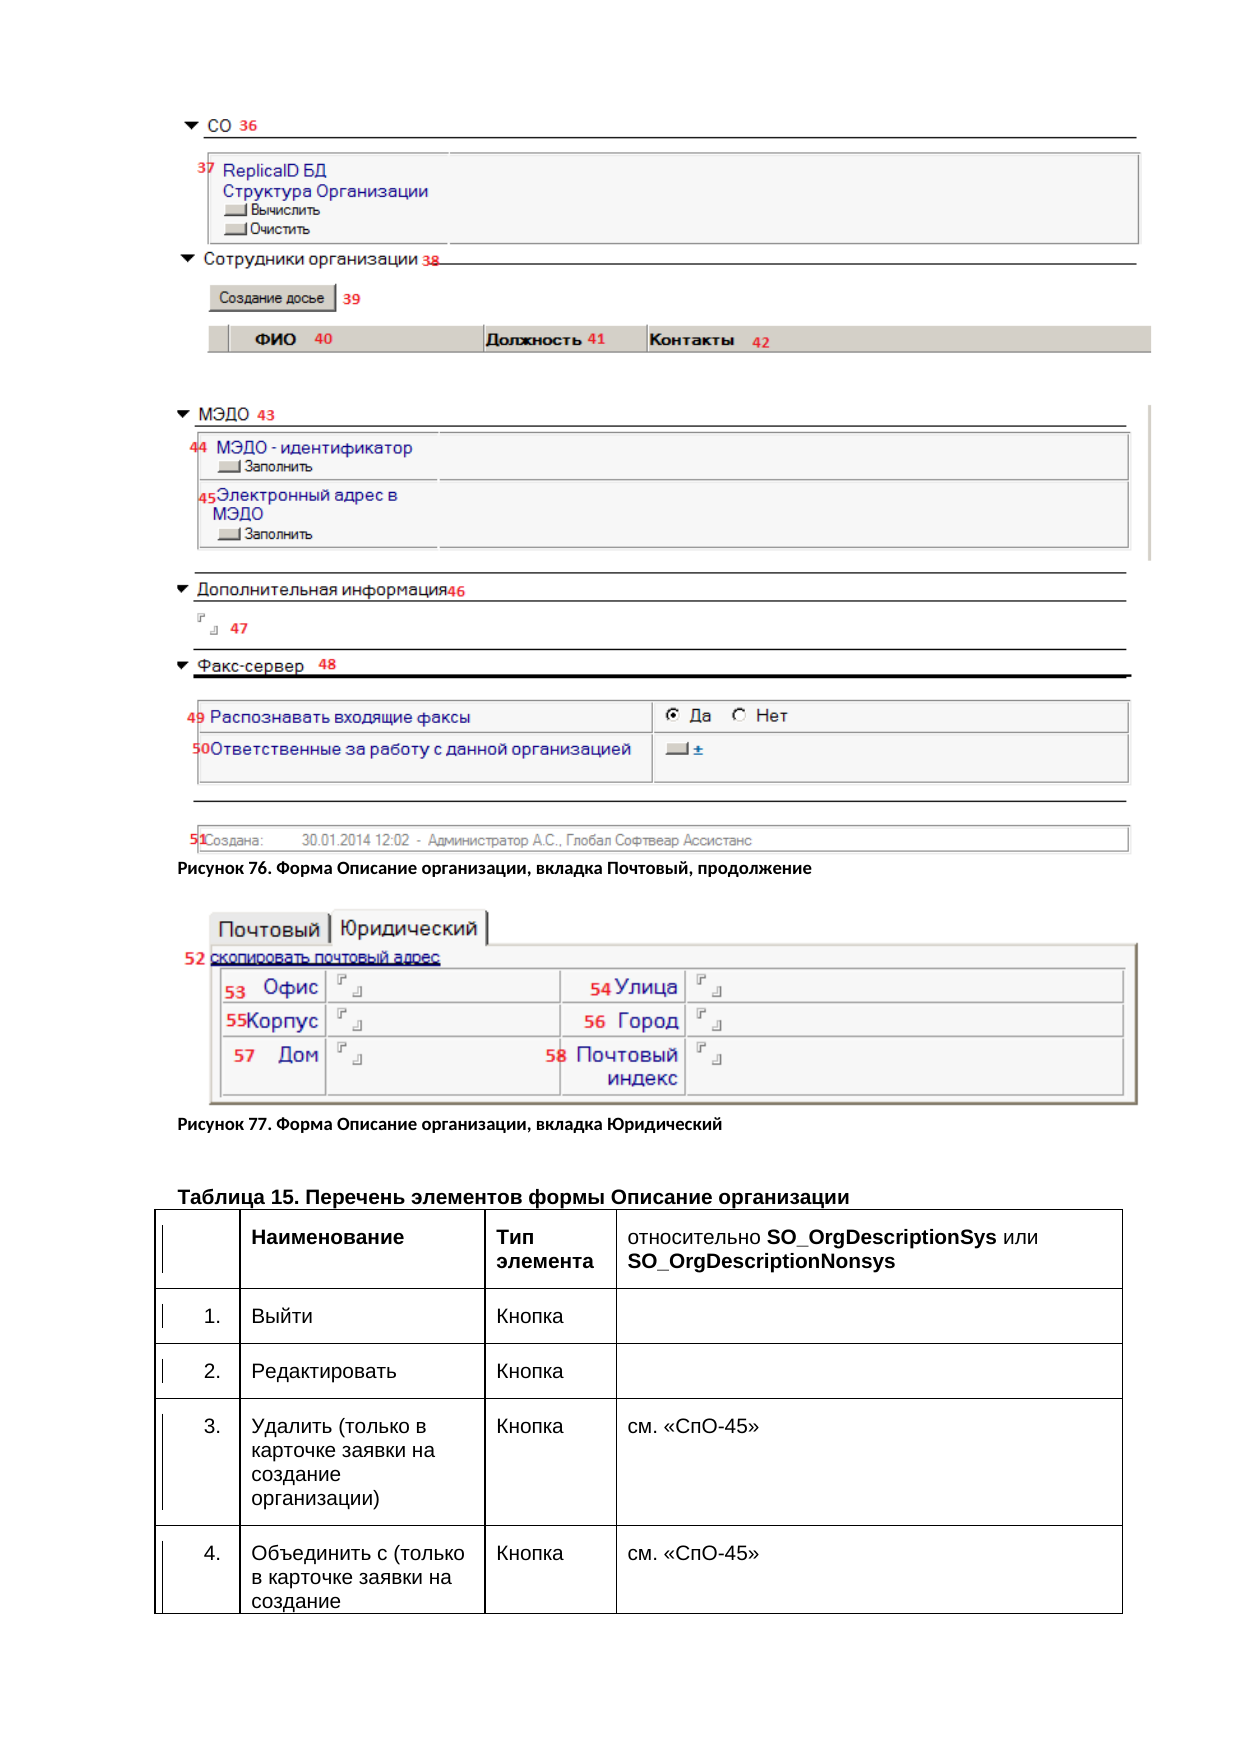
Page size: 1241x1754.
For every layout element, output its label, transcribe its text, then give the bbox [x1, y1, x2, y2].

text Рисунок 76. Форма Описание организации, вкладка Почтовый, продолжение [177, 857, 1152, 879]
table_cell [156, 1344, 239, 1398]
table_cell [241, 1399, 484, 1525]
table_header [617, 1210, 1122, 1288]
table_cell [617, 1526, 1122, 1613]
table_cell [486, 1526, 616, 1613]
picture [177, 118, 1152, 857]
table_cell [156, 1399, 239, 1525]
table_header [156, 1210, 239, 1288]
text Рисунок 77. Форма Описание организации, вкладка Юридический [177, 1113, 1152, 1135]
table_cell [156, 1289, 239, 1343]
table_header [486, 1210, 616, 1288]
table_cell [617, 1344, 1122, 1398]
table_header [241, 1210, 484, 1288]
picture [177, 900, 1152, 1113]
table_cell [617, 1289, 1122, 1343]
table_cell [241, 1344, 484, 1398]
text Таблица 15. Перечень элементов формы Описание организации [177, 1185, 1152, 1209]
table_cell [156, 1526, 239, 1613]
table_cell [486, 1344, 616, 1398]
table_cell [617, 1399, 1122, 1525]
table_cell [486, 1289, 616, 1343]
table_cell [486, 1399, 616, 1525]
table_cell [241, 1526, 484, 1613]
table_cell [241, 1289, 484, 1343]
